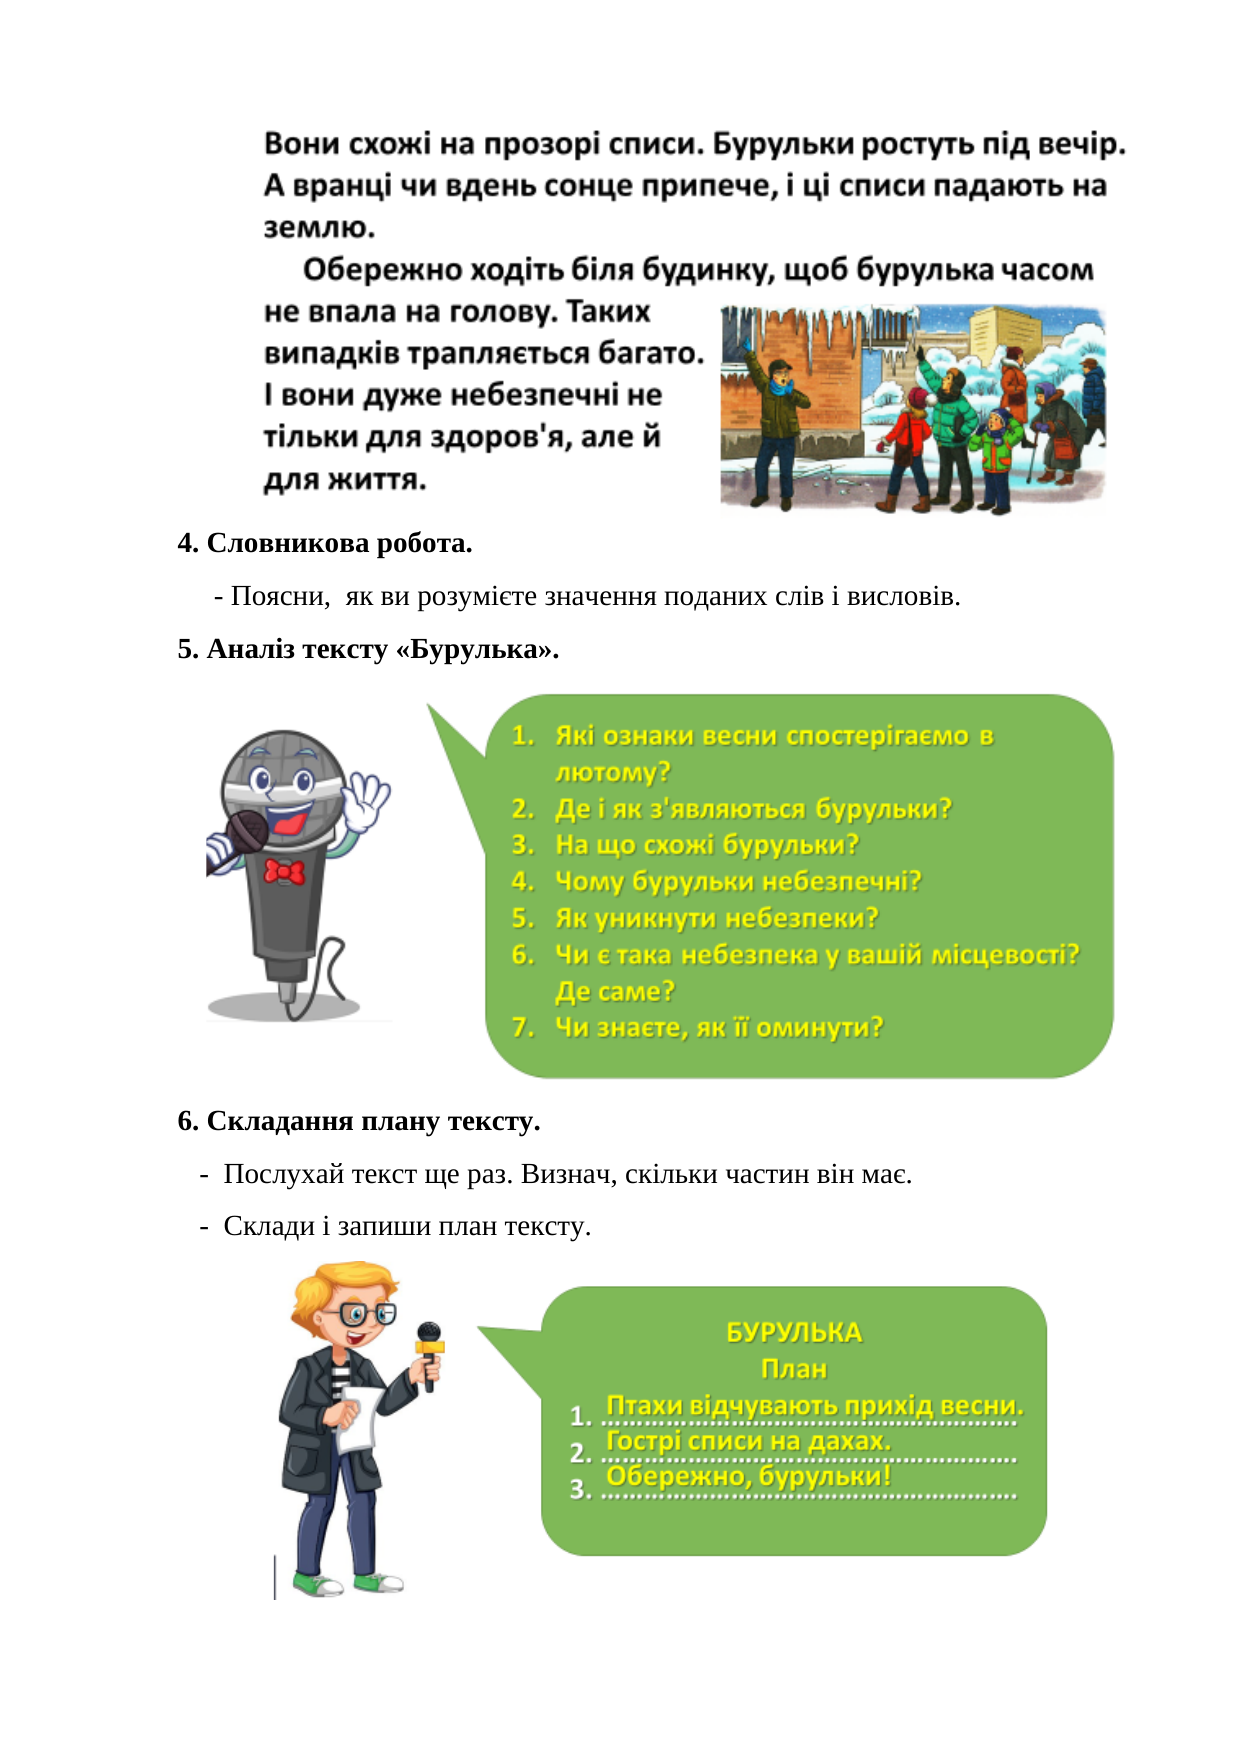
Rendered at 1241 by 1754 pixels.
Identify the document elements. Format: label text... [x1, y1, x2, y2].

picture [252, 118, 1132, 524]
text - Склади і запиши план тексту. [177, 1208, 1152, 1242]
picture [273, 1261, 1055, 1600]
picture [206, 683, 1123, 1084]
list 4. Словникова робота. [177, 525, 1152, 559]
text 6. Складання плану тексту. [177, 1103, 1152, 1136]
text - Послухай текст ще раз. Визнач, скільки частин він має. [177, 1156, 1152, 1189]
text 5. Аналіз тексту «Бурулька». [177, 631, 1152, 664]
text - Поясни, як ви розумієте значення поданих слів і висловів. [177, 578, 1152, 612]
